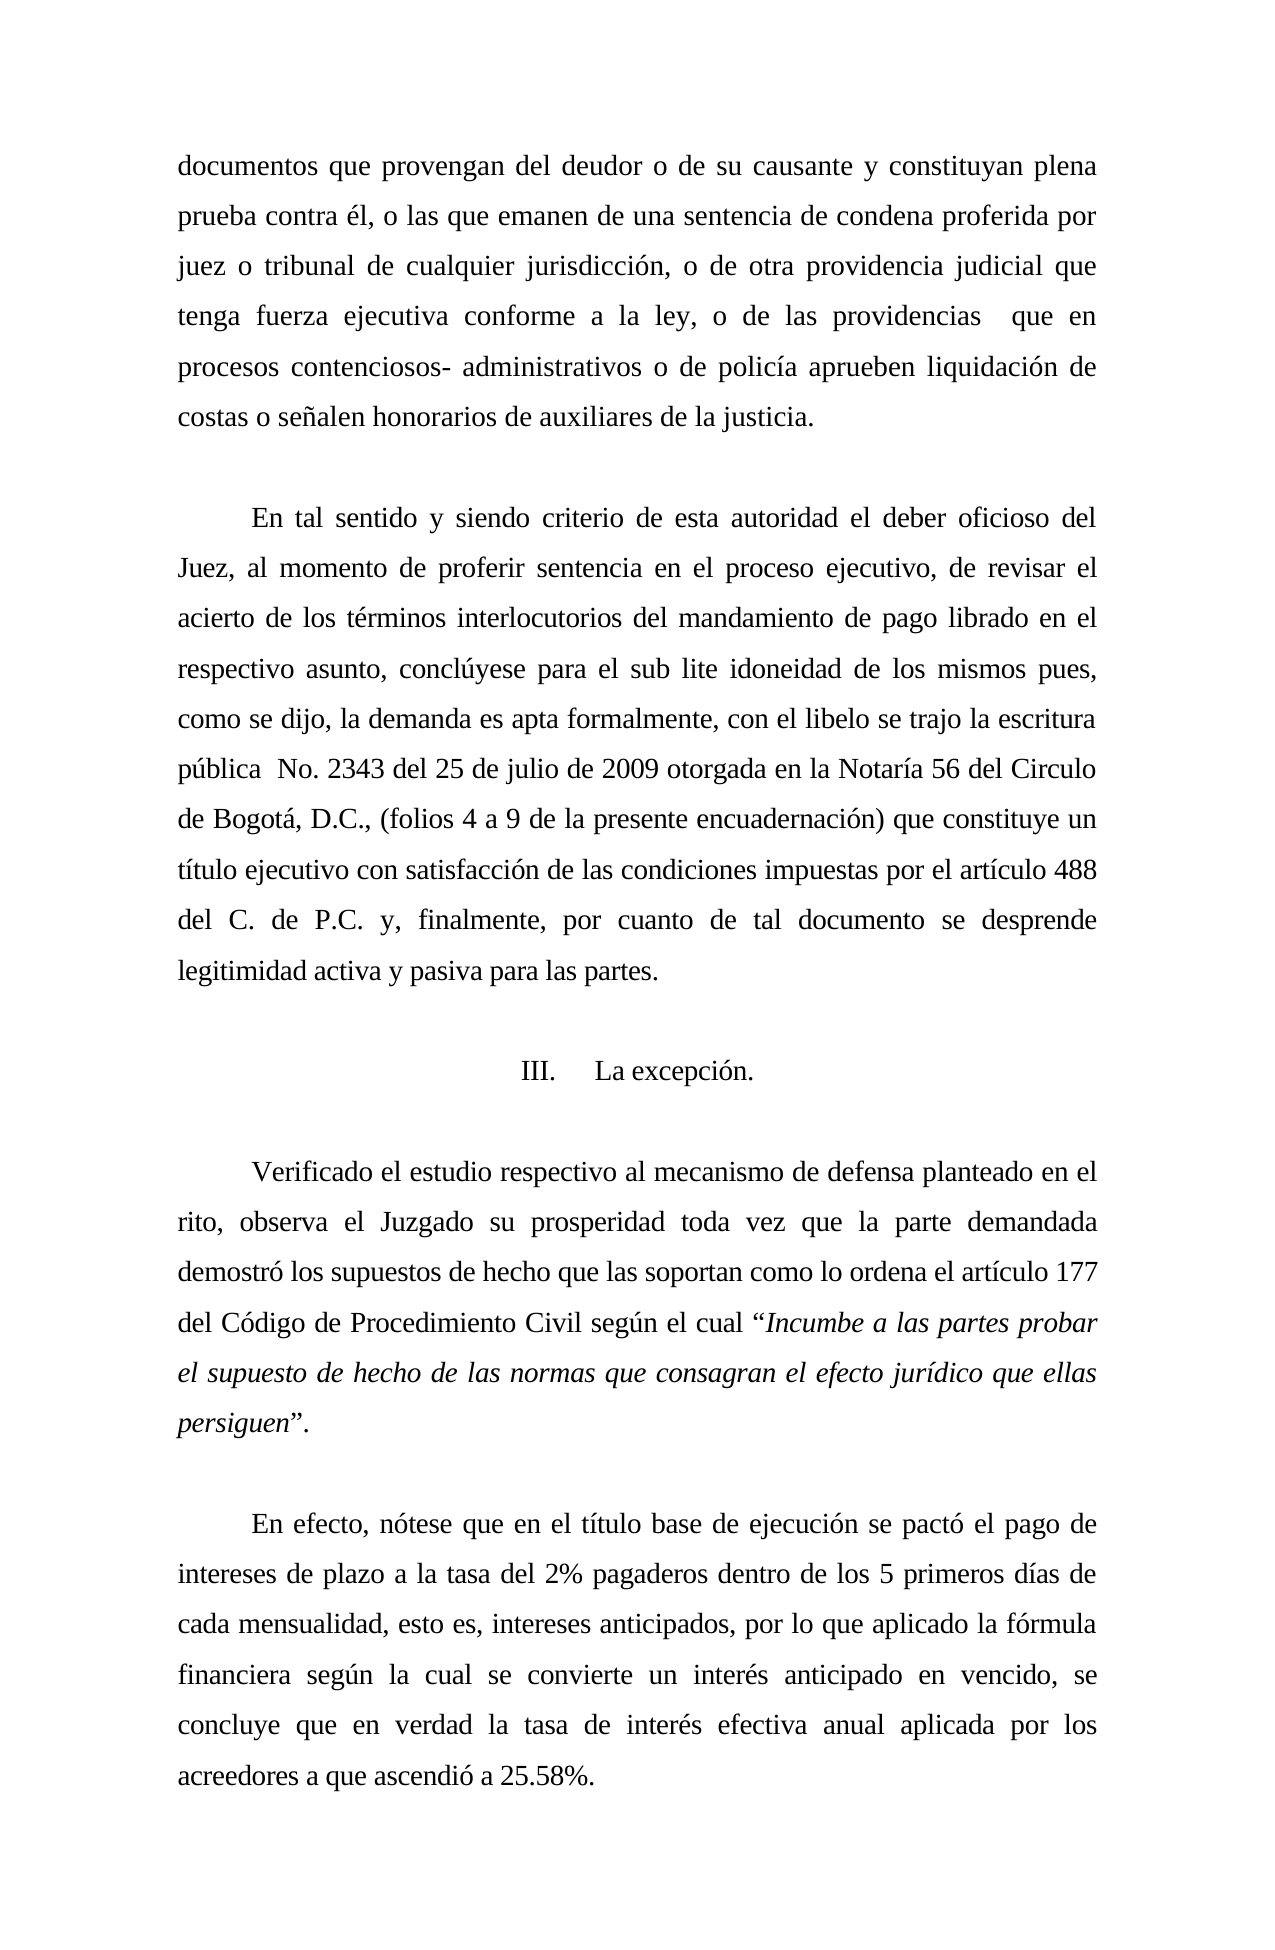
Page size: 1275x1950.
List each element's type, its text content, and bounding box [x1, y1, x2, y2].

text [177, 148, 1098, 433]
text Verificado el estudio respectivo al mecanismo de defensa planteado en el rito, observa el Juzgado su prosperidad toda vez que la parte demandada demostró los supuestos de hecho que las soportan como lo ordena el artículo 177 del Código de Procedimiento Civil según el cual “Incumbe a las partes probar el supuesto de hecho de las normas que consagran el efecto jurídico que ellas persiguen”. [177, 1154, 1098, 1439]
text En tal sentido y siendo criterio de esta autoridad el deber oficioso del Juez, al momento de proferir sentencia en el proceso ejecutivo, de revisar el acierto de los términos interlocutorios del mandamiento de pago librado en el respectivo asunto, conclúyese para el sub lite idoneidad de los mismos pues, como se dijo, la demanda es apta formalmente, con el libelo se trajo la escritura pública No. 2343 del 25 de julio de 2009 otorgada en la Notaría 56 del Circulo de Bogotá, D.C., (folios 4 a 9 de la presente encuadernación) que constituye un título ejecutivo con satisfacción de las condiciones impuestas por el artículo 488 del C. de P.C. y, finalmente, por cuanto de tal documento se desprende legitimidad activa y pasiva para las partes. [177, 500, 1098, 986]
text III. La excepción. [177, 1053, 1098, 1087]
text En efecto, nótese que en el título base de ejecución se pactó el pago de intereses de plazo a la tasa del 2% pagaderos dentro de los 5 primeros días de cada mensualidad, esto es, intereses anticipados, por lo que aplicado la fórmula financiera según la cual se convierte un interés anticipado en vencido, se concluye que en verdad la tasa de interés efectiva anual aplicada por los acreedores a que ascendió a 25.58%. [177, 1506, 1098, 1791]
